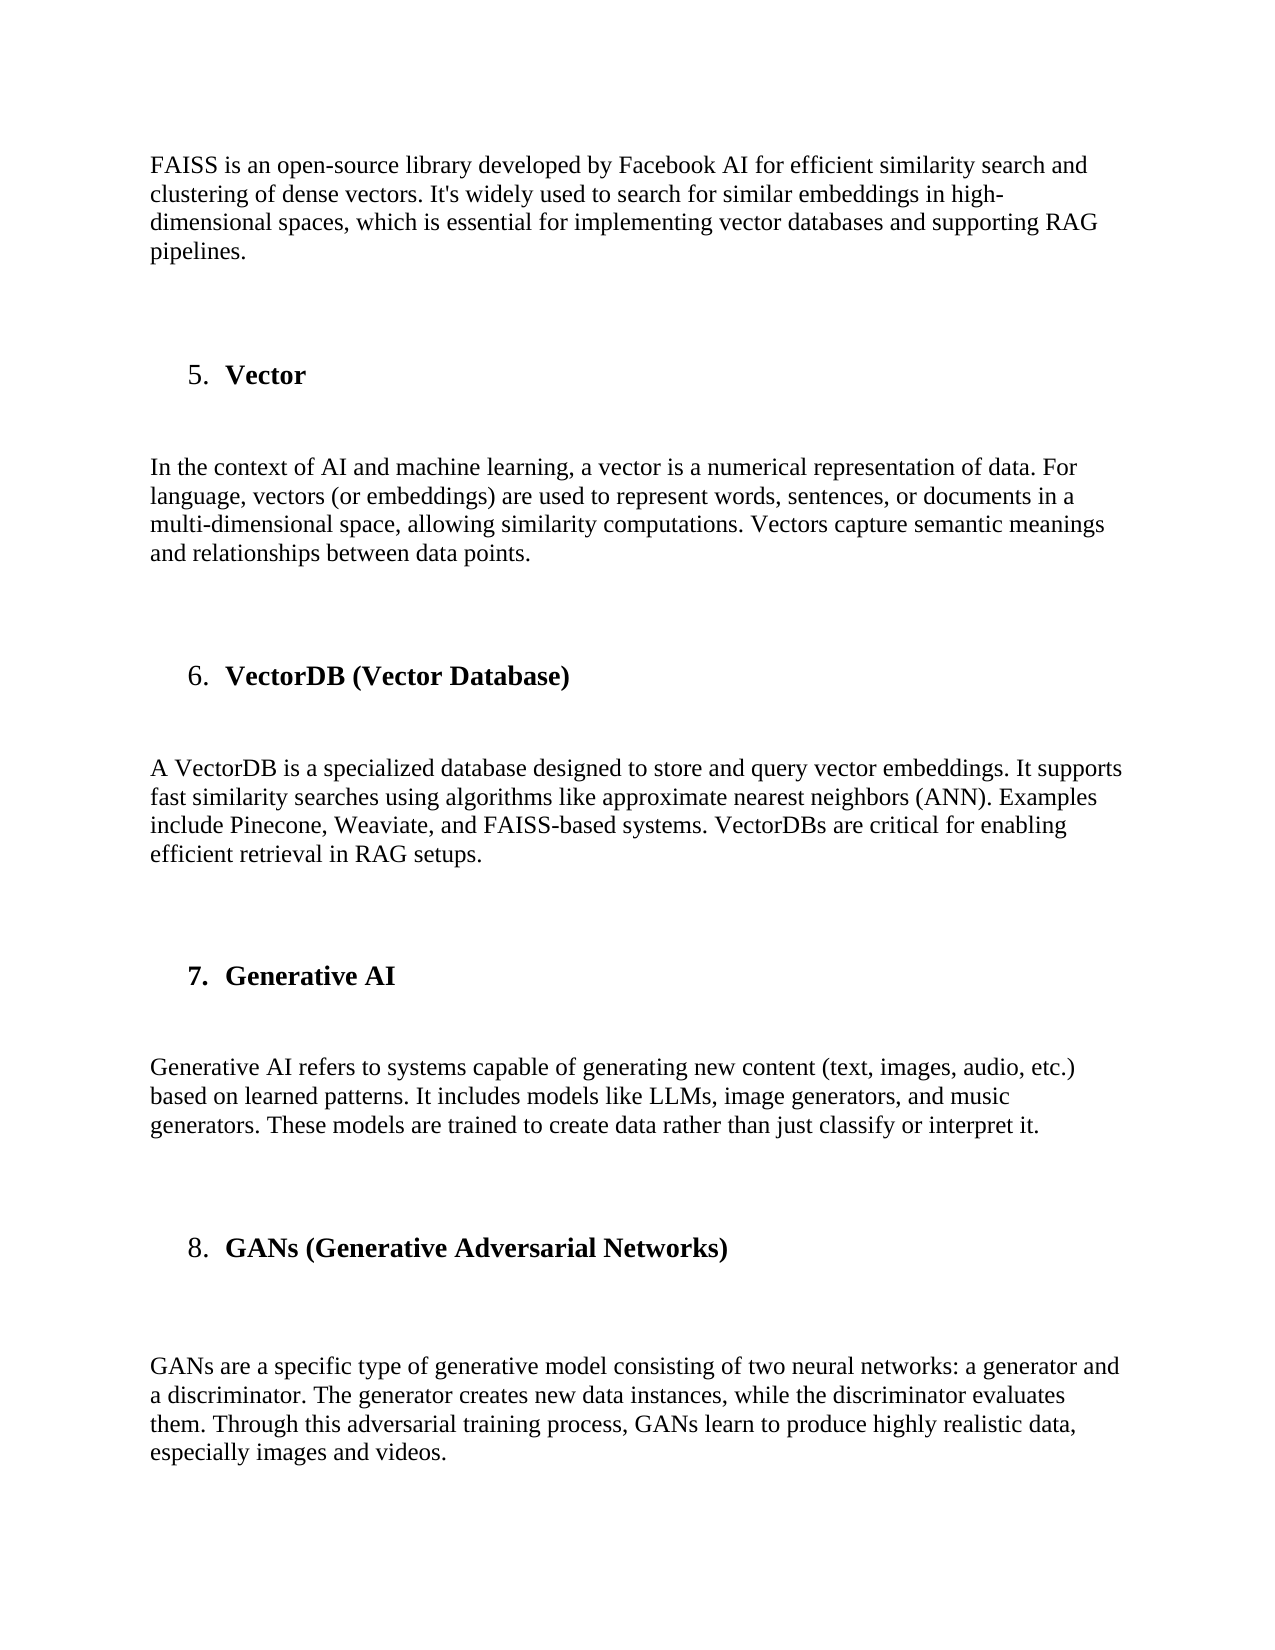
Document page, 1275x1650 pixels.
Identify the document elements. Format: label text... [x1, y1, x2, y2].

subtitle VectorDB (Vector Database) [187, 658, 1125, 691]
subtitle Generative AI refers to systems capable of generating new content (text, images, audio, etc.) based on learned patterns. It includes models like LLMs, image generators, and music generators. These models are trained to create data rather than just classify or interpret it. [150, 1020, 1125, 1139]
subtitle Generative AI [187, 958, 1125, 991]
subtitle In the context of AI and machine learning, a vector is a numerical representation of data. For language, vectors (or embeddings) are used to represent words, sentences, or documents in a multi-dimensional space, allowing similarity computations. Vectors capture semantic meanings and relationships between data points. [150, 452, 1125, 567]
subtitle GANs are a specific type of generative model consisting of two neural networks: a generator and a discriminator. The generator creates new data instances, while the discriminator evaluates them. Through this adversarial training process, GANs learn to produce highly realistic data, especially images and videos. [150, 1351, 1125, 1466]
subtitle FAISS is an open-source library developed by Facebook AI for efficient similarity search and clustering of dense vectors. It's widely used to search for similar embeddings in high-dimensional spaces, which is essential for implementing vector databases and supporting RAG pipelines. [150, 150, 1125, 265]
subtitle GANs (Generative Adversarial Networks) [187, 1231, 1125, 1264]
subtitle A VectorDB is a specialized database designed to store and query vector embeddings. It supports fast similarity searches using algorithms like approximate nearest neighbors (ANN). Examples include Pinecone, Weaviate, and FAISS-based systems. VectorDBs are critical for enabling efficient retrieval in RAG setups. [150, 720, 1125, 868]
subtitle Vector [187, 357, 1125, 423]
